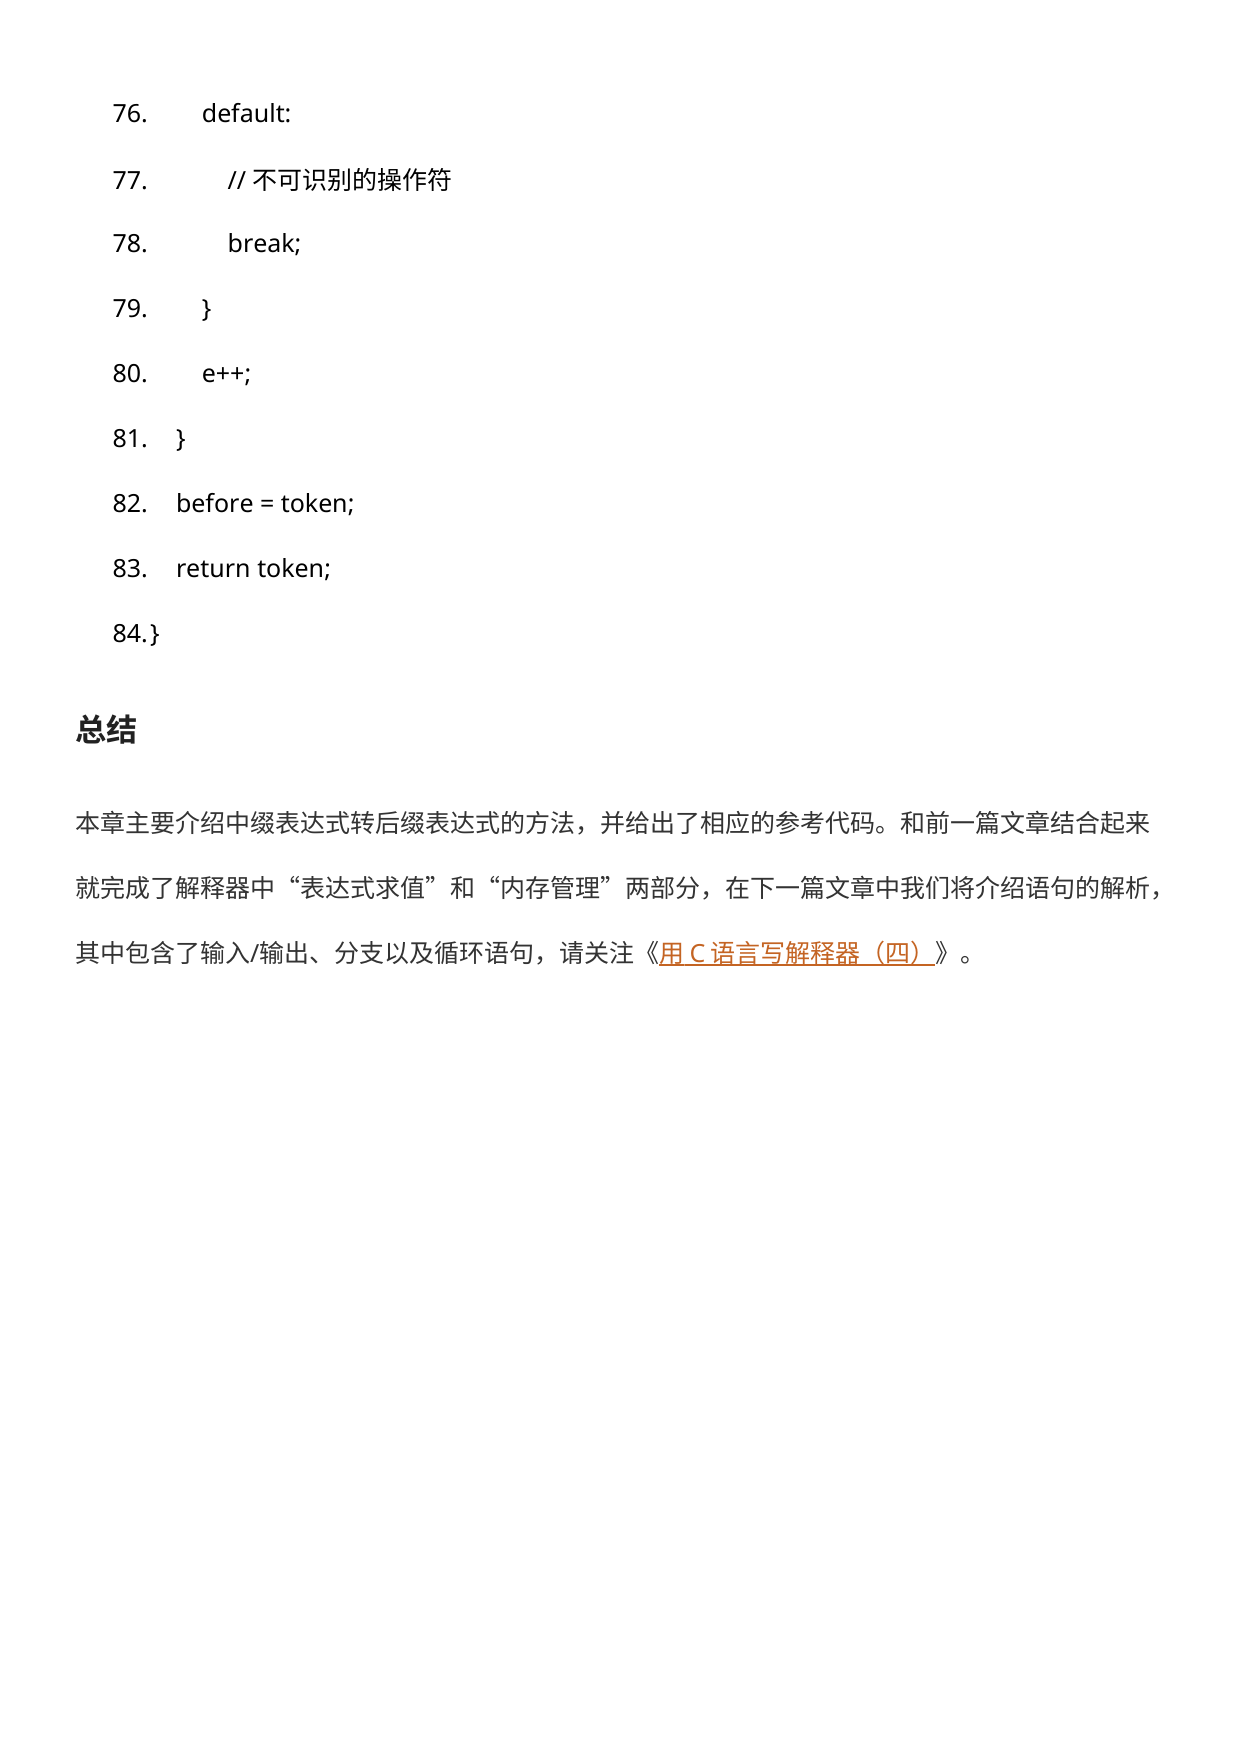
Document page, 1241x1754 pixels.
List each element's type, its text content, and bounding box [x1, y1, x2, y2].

text 本章主要介绍中缀表达式转后缀表达式的方法，并给出了相应的参考代码。和前一篇文章结合起来就完成了解释器中“表达式求值”和“内存管理”两部分，在下一篇文章中我们将介绍语句的解析，其中包含了输入/输出、分支以及循环语句，请关注《用C语言写解释器（四）》。 [75, 789, 1165, 984]
list } [112, 406, 1165, 471]
list } [112, 276, 1165, 341]
list e++; [112, 341, 1165, 406]
list return token; [112, 536, 1165, 601]
list default: [112, 81, 1165, 146]
text 总结 [75, 695, 1165, 760]
list before = token; [112, 471, 1165, 536]
list break; [112, 211, 1165, 276]
list // 不可识别的操作符 [112, 146, 1165, 211]
list } [112, 601, 1165, 666]
